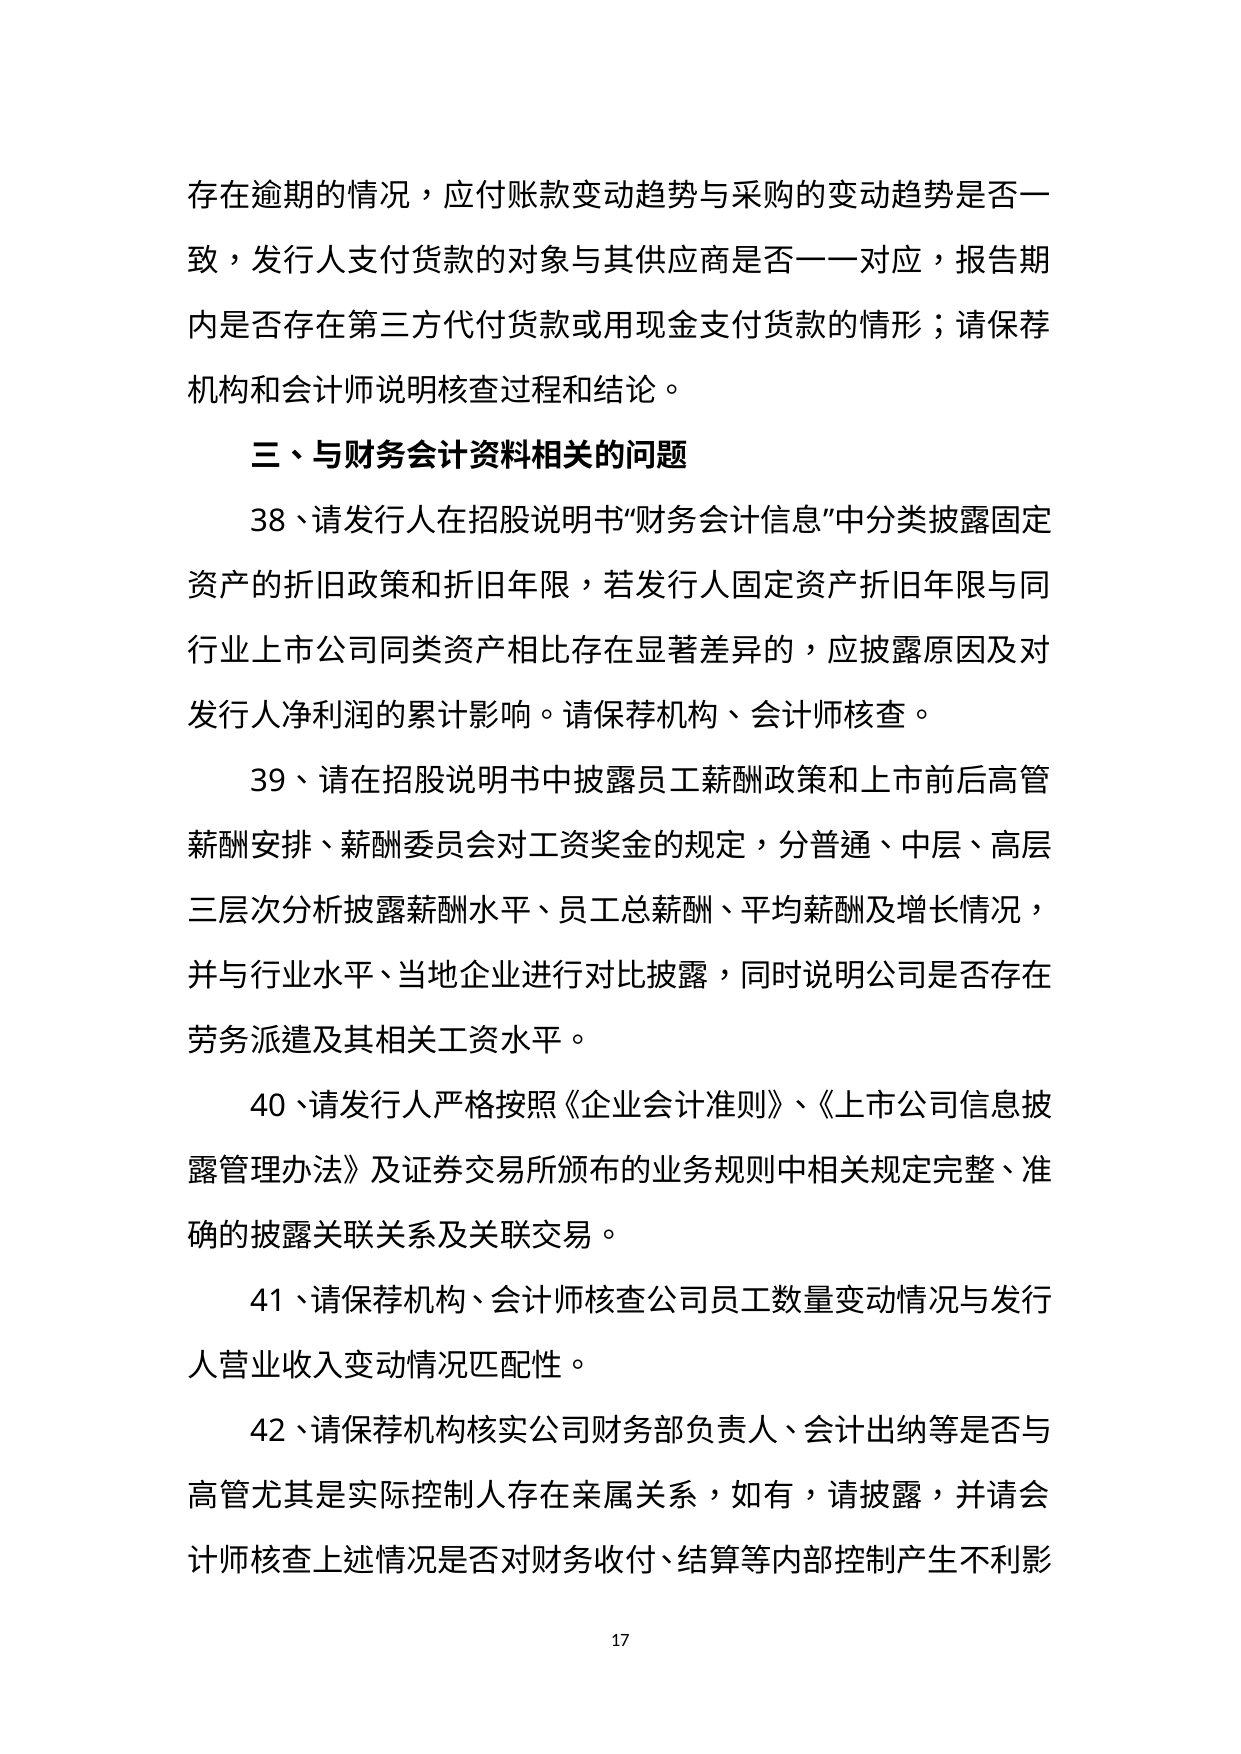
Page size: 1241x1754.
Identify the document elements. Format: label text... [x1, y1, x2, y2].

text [187, 1462, 1053, 1592]
text 38、请发行人在招股说明书“财务会计信息”中分类披露固定资产的折旧政策和折旧年限，若发行人固定资产折旧年限与同行业上市公司同类资产相比存在显著差异的，应披露原因及对发行人净利润的累计影响。请保荐机构、会计师核查。 [187, 877, 1053, 1137]
text 39、请在招股说明书中披露员工薪酬政策和上市前后高管薪酬安排、薪酬委员会对工资奖金的规定，分普通、中层、高层三层次分析披露薪酬水平、员工总薪酬、平均薪酬及增长情况，并与行业水平、当地企业进行对比披露，同时说明公司是否存在劳务派遣及其相关工资水平。 [187, 1137, 1053, 1462]
text 三、与财务会计资料相关的问题 [187, 812, 1053, 877]
text 37、关于应付账款。2014年末、2015年末及2016年末，发行人应付账款余额为7,295.39万元、6,320.63万元和5,807.80万元。请发行人在招股说明书中结合对外采购的主要内容、采购对象、付款信用期等补充说明发行人应付账款减少的原因，是否存在逾期的情况，应付账款变动趋势与采购的变动趋势是否一致，发行人支付货款的对象与其供应商是否一一对应，报告期内是否存在第三方代付货款或用现金支付货款的情形；请保荐机构和会计师说明核查过程和结论。 [187, 292, 1053, 812]
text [187, 162, 1053, 292]
